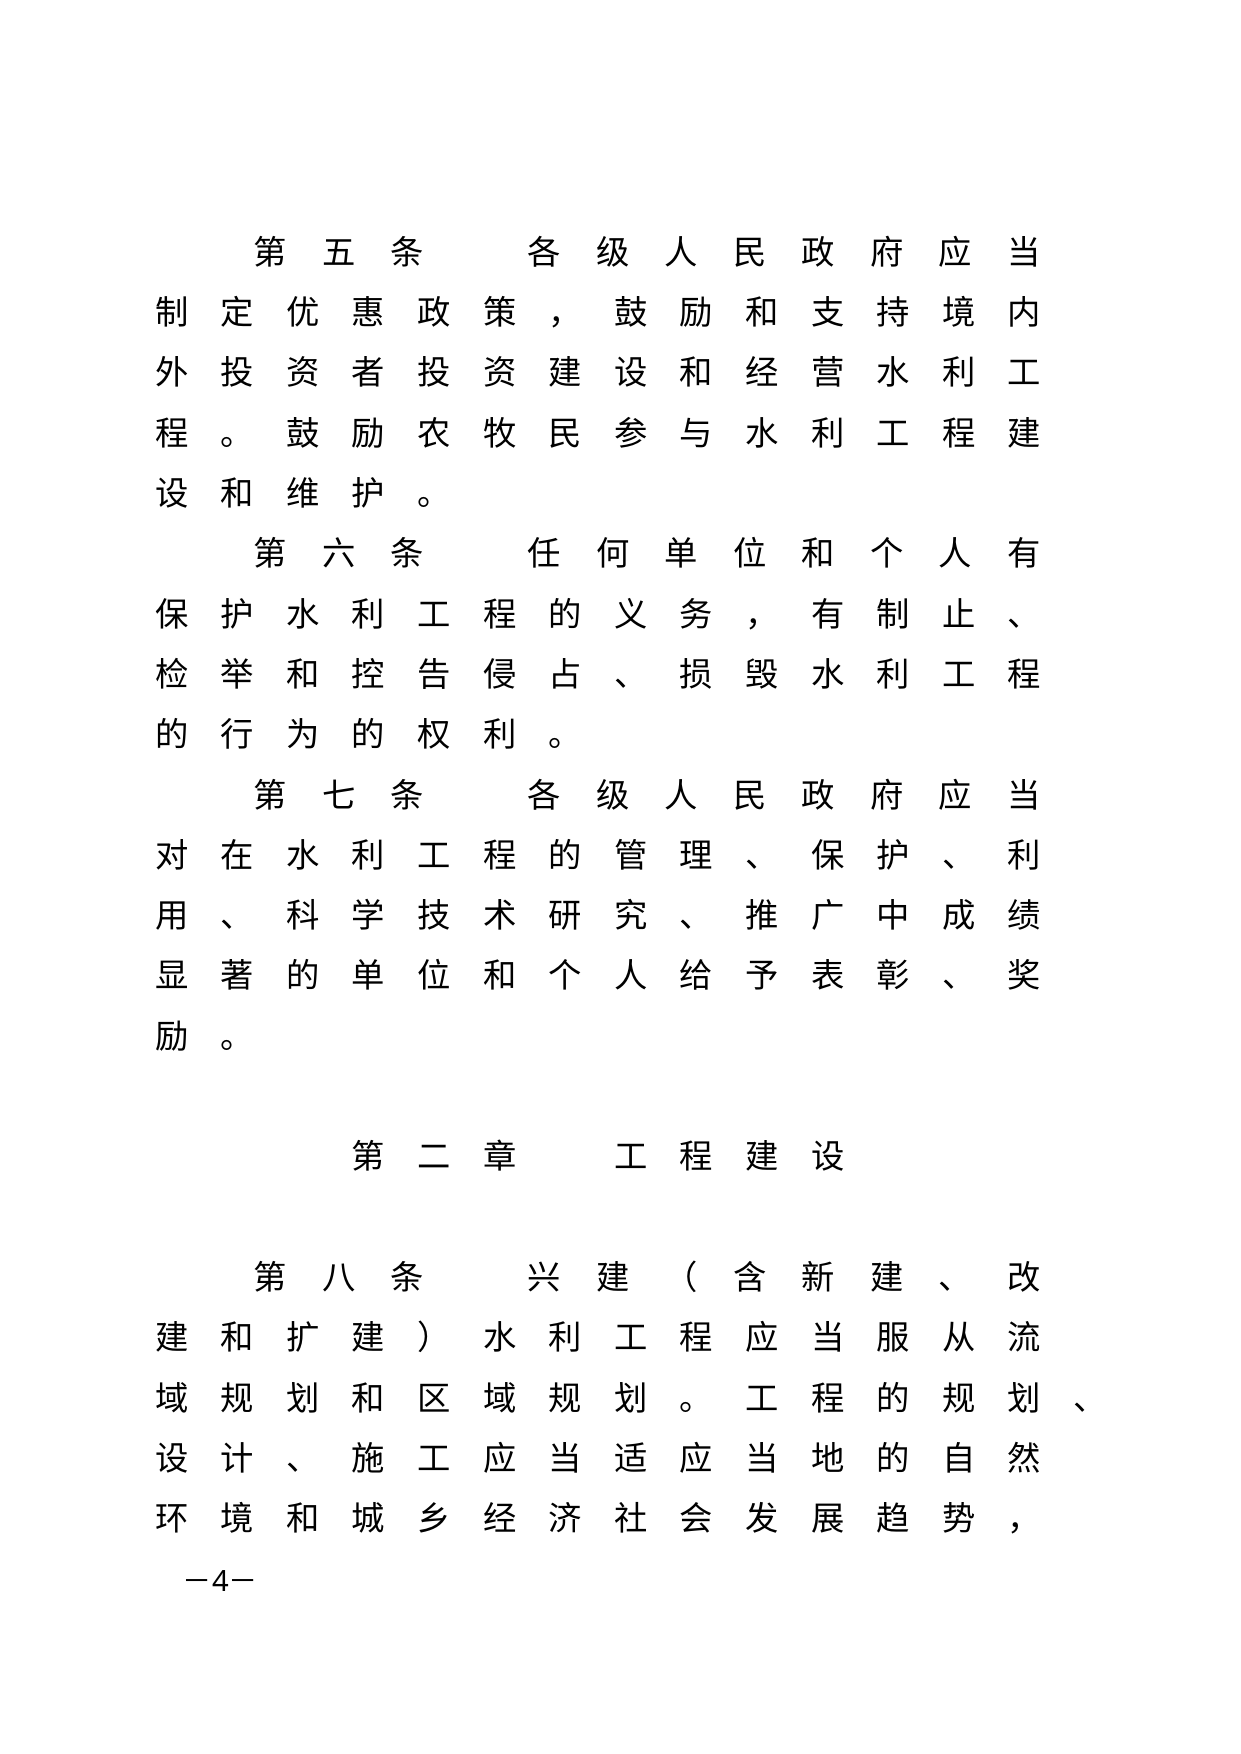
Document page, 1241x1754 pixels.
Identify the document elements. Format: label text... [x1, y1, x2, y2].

text 第六条 任何单位和个人有保护水利工程的义务，有制止、检举和控告侵占、损毁水利工程的行为的权利。 [155, 521, 1073, 762]
text 第五条 各级人民政府应当制定优惠政策，鼓励和支持境内外投资者投资建设和经营水利工程。鼓励农牧民参与水利工程建设和维护。 [155, 219, 1073, 521]
text 第八条 兴建（含新建、改建和扩建）水利工程应当服从流域规划和区域规划。工程的规划、设计、施工应当适应当地的自然环境和城乡经济社会发展趋势，充分发挥水利工程的综合效益。 [155, 1245, 1073, 1546]
text 第二章 工程建设 [155, 1124, 1073, 1184]
text 第七条 各级人民政府应当对在水利工程的管理、保护、利用、科学技术研究、推广中成绩显著的单位和个人给予表彰、奖励。 [155, 762, 1073, 1064]
